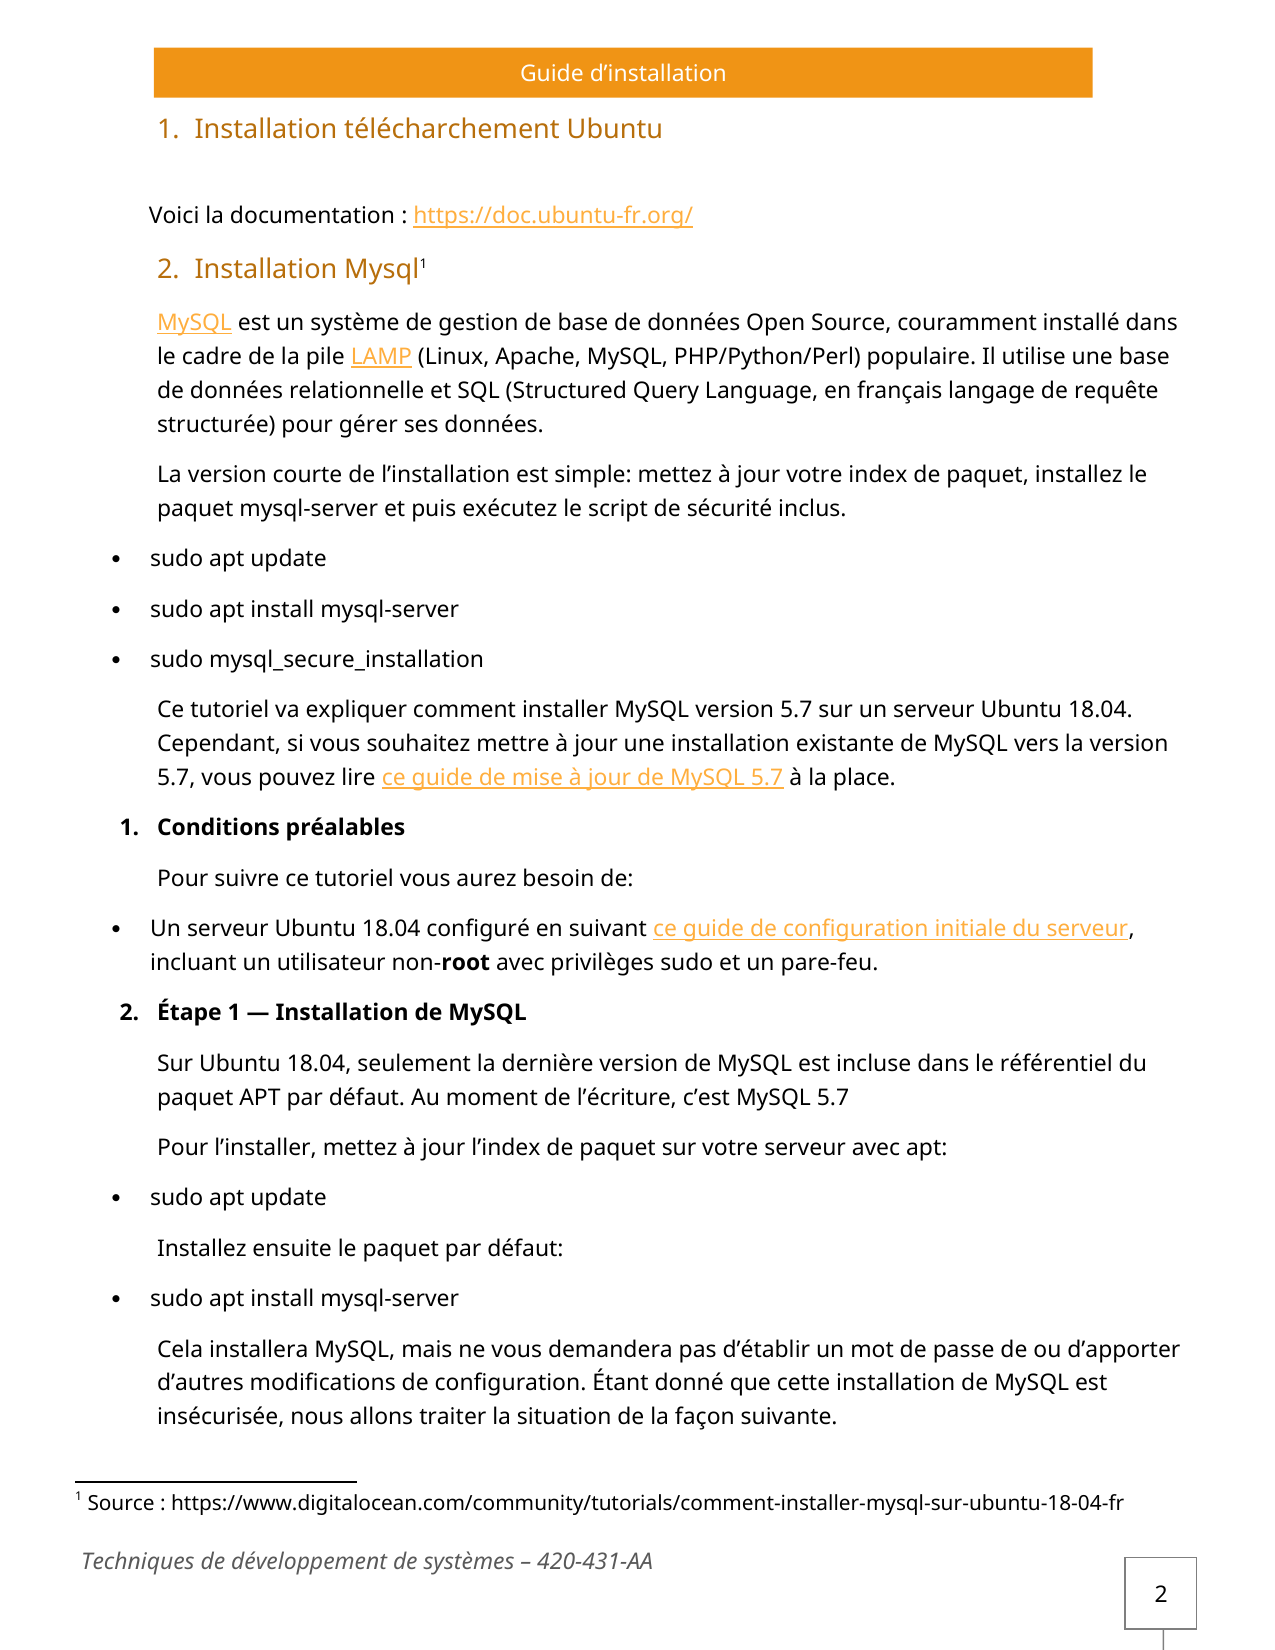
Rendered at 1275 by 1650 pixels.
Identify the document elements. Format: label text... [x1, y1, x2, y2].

list sudo apt update [112, 542, 1200, 573]
list sudo apt update [112, 1181, 1200, 1213]
text MySQL est un système de gestion de base de données Open Source, couramment installé dans le cadre de la pile LAMP (Linux, Apache, MySQL, PHP/Python/Perl) populaire. Il utilise une base de données relationnelle et SQL (Structured Query Language, en français langage de requête structurée) pour gérer ses données. [157, 306, 1200, 439]
list Installation Mysql [157, 250, 1200, 287]
text Voici la documentation : https://doc.ubuntu-fr.org/ [149, 199, 1200, 231]
list sudo apt install mysql-server [112, 1282, 1200, 1313]
list Étape 1 — Installation de MySQL [119, 996, 1200, 1028]
text La version courte de l’installation est simple: mettez à jour votre index de paquet, installez le paquet mysql-server et puis exécutez le script de sécurité inclus. [157, 458, 1200, 523]
text Ce tutoriel va expliquer comment installer MySQL version 5.7 sur un serveur Ubuntu 18.04. Cependant, si vous souhaitez mettre à jour une installation existante de MySQL vers la version 5.7, vous pouvez lire ce guide de mise à jour de MySQL 5.7 à la place. [157, 693, 1200, 792]
list sudo apt install mysql-server [112, 593, 1200, 624]
list sudo mysql_secure_installation [112, 643, 1200, 674]
text Installez ensuite le paquet par défaut: [157, 1232, 1200, 1263]
text Pour l’installer, mettez à jour l’index de paquet sur votre serveur avec apt: [157, 1131, 1200, 1162]
list Un serveur Ubuntu 18.04 configuré en suivant ce guide de configuration initiale du serveur, incluant un utilisateur non-root avec privilèges sudo et un pare-feu. [112, 912, 1200, 977]
text Pour suivre ce tutoriel vous aurez besoin de: [157, 862, 1200, 893]
text Cela installera MySQL, mais ne vous demandera pas d’établir un mot de passe de ou d’apporter d’autres modifications de configuration. Étant donné que cette installation de MySQL est insécurisée, nous allons traiter la situation de la façon suivante. [157, 1333, 1200, 1431]
list Conditions préalables [119, 811, 1200, 843]
text Sur Ubuntu 18.04, seulement la dernière version de MySQL est incluse dans le référentiel du paquet APT par défaut. Au moment de l’écriture, c’est MySQL 5.7 [157, 1047, 1200, 1112]
subtitle Installation télécharchement Ubuntu [157, 109, 1200, 146]
